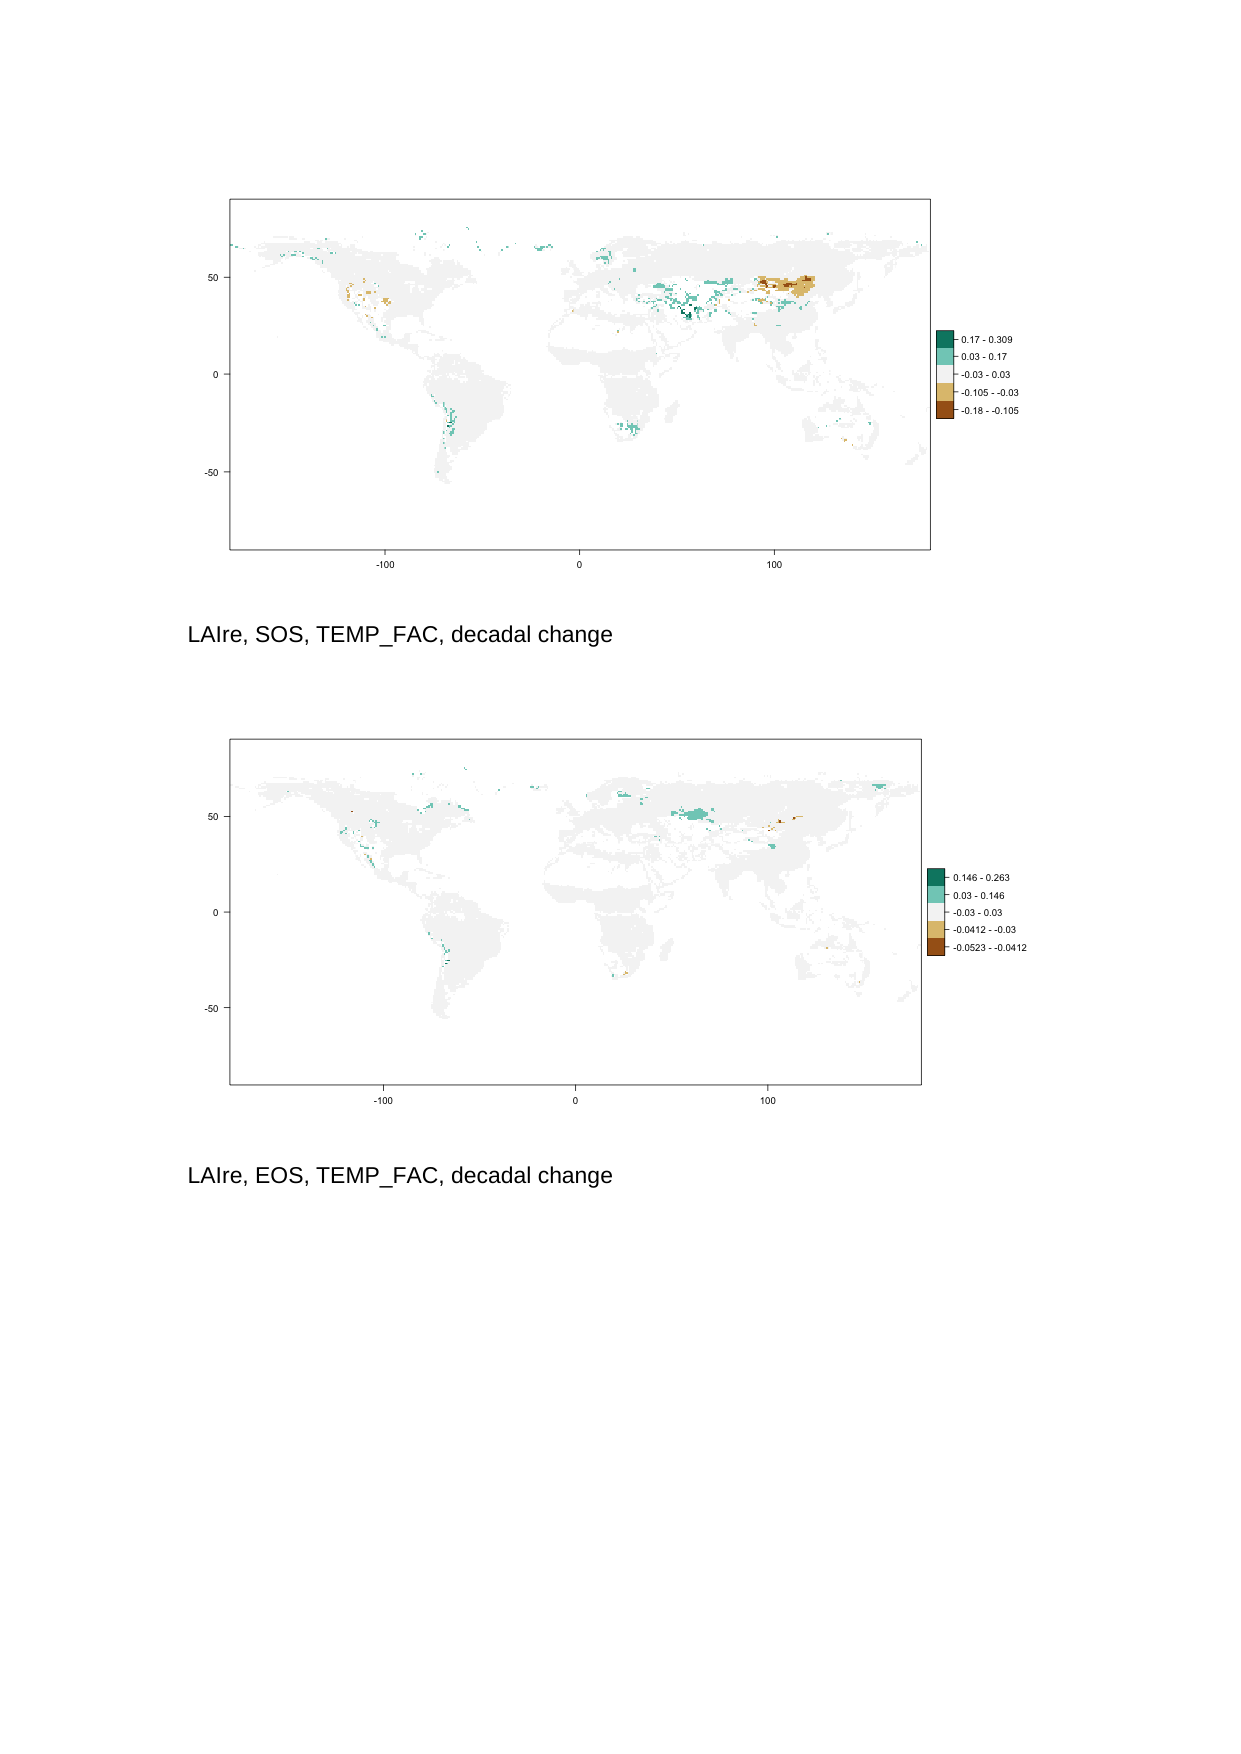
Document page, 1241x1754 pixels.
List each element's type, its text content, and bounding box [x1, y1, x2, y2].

text LAIre, EOS, TEMP_FAC, decadal change [187, 1162, 1053, 1188]
picture [187, 150, 1024, 622]
picture [187, 686, 1032, 1162]
text LAIre, SOS, TEMP_FAC, decadal change [187, 621, 1053, 648]
